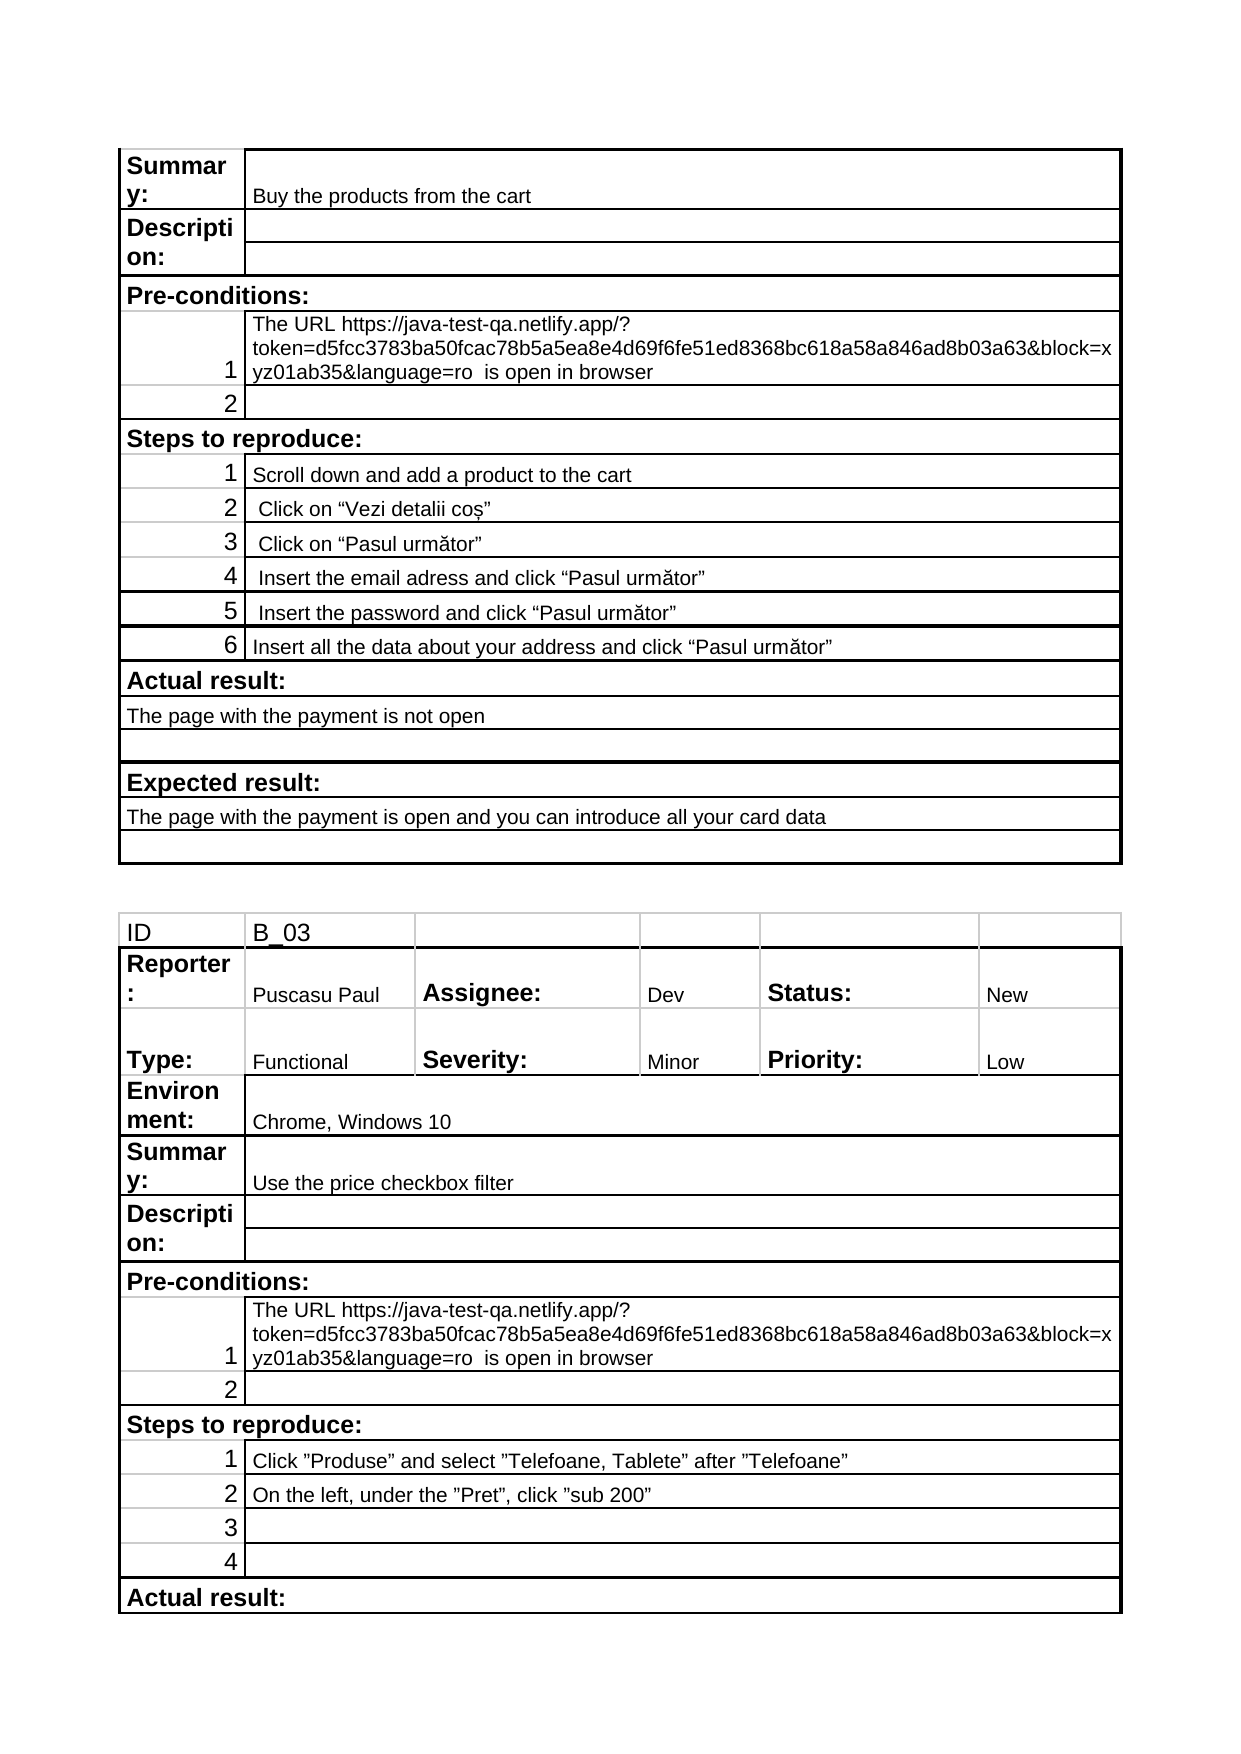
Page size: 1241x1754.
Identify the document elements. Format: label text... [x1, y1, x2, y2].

table_cell 4 [121, 1544, 244, 1576]
table_cell Puscasu Paul [246, 949, 414, 1007]
table_cell Assignee: [416, 949, 639, 1007]
table_cell Low [980, 1009, 1119, 1074]
table_cell Pre-conditions: [121, 1263, 1119, 1296]
table_cell The page with the payment is open and you can introduce all your card data [121, 798, 1119, 829]
table_cell Description: [121, 210, 244, 274]
table_cell Dev [641, 949, 759, 1007]
table_cell Actual result: [121, 1579, 1119, 1612]
table_cell 1 [121, 1441, 244, 1473]
table_cell Type: [121, 1009, 244, 1074]
table_cell 6 [121, 628, 244, 659]
table_cell Click ”Produse” and select ”Telefoane, Tablete” after ”Telefoane” [246, 1441, 1119, 1473]
table_cell 2 [121, 1372, 244, 1404]
table_cell [246, 386, 1119, 418]
table_cell 2 [121, 386, 244, 418]
table_cell Minor [641, 1009, 759, 1074]
table_header [980, 914, 1120, 946]
table_cell On the left, under the ”Pret”, click ”sub 200” [246, 1475, 1119, 1507]
table_cell [246, 1509, 1119, 1542]
table_cell Expected result: [121, 764, 1119, 796]
table_cell Click on “Vezi detalii coș” [246, 489, 1119, 521]
table_cell The URL https://java-test-qa.netlify.app/?token=d5fcc3783ba50fcac78b5a5ea8e4d69f6fe51ed8368bc618a58a846ad8b03a63&block=xyz01ab35&language=ro is open in browser [246, 1298, 1119, 1370]
table_cell [121, 730, 1119, 760]
table_cell [246, 1372, 1119, 1404]
table_cell Steps to reproduce: [121, 1406, 1119, 1438]
table_cell 1 [121, 312, 244, 384]
table_cell Click on “Pasul următor” [246, 523, 1119, 556]
table_cell 2 [121, 489, 244, 521]
table_cell [246, 210, 1119, 241]
table_cell The page with the payment is not open [121, 697, 1119, 727]
table_cell [246, 1544, 1119, 1576]
table_cell New [980, 949, 1119, 1007]
table_cell Steps to reproduce: [121, 420, 1119, 452]
table_cell 5 [121, 593, 244, 624]
table_cell Pre-conditions: [121, 277, 1119, 310]
table_cell Reporter: [121, 949, 244, 1007]
table_cell 1 [121, 1298, 244, 1370]
table_cell Insert the password and click “Pasul următor” [246, 593, 1119, 624]
table_cell Insert all the data about your address and click “Pasul următor” [246, 628, 1119, 659]
table_cell 3 [121, 523, 244, 556]
table_header [761, 914, 978, 946]
table_header ID [120, 914, 244, 946]
table_cell 3 [121, 1509, 244, 1542]
table_cell Status: [761, 949, 978, 1007]
table_cell [121, 831, 1119, 862]
table_cell 1 [121, 455, 244, 487]
table_cell 4 [121, 558, 244, 590]
table_cell Actual result: [121, 662, 1119, 695]
table_cell Summary: [121, 1137, 244, 1194]
table_cell Description: [121, 1196, 244, 1260]
table_cell [246, 243, 1119, 274]
table_cell Use the price checkbox filter [246, 1137, 1119, 1194]
table_cell Insert the email adress and click “Pasul următor” [246, 558, 1119, 590]
table_cell Severity: [416, 1009, 639, 1074]
table_cell Chrome, Windows 10 [246, 1076, 1119, 1134]
table_cell Scroll down and add a product to the cart [246, 455, 1119, 487]
table_cell [246, 1196, 1119, 1227]
table_cell Summary: [121, 150, 244, 208]
table_header [641, 914, 759, 946]
table_cell The URL https://java-test-qa.netlify.app/?token=d5fcc3783ba50fcac78b5a5ea8e4d69f6fe51ed8368bc618a58a846ad8b03a63&block=xyz01ab35&language=ro is open in browser [246, 312, 1119, 384]
table_header B_03 [246, 914, 414, 946]
table_header [416, 914, 639, 946]
table_cell [246, 1229, 1119, 1260]
table_cell Buy the products from the cart [246, 151, 1119, 208]
table_cell 2 [121, 1475, 244, 1507]
table_cell Priority: [761, 1009, 978, 1074]
table_cell Functional [246, 1009, 414, 1074]
table_cell Environment: [121, 1076, 244, 1134]
